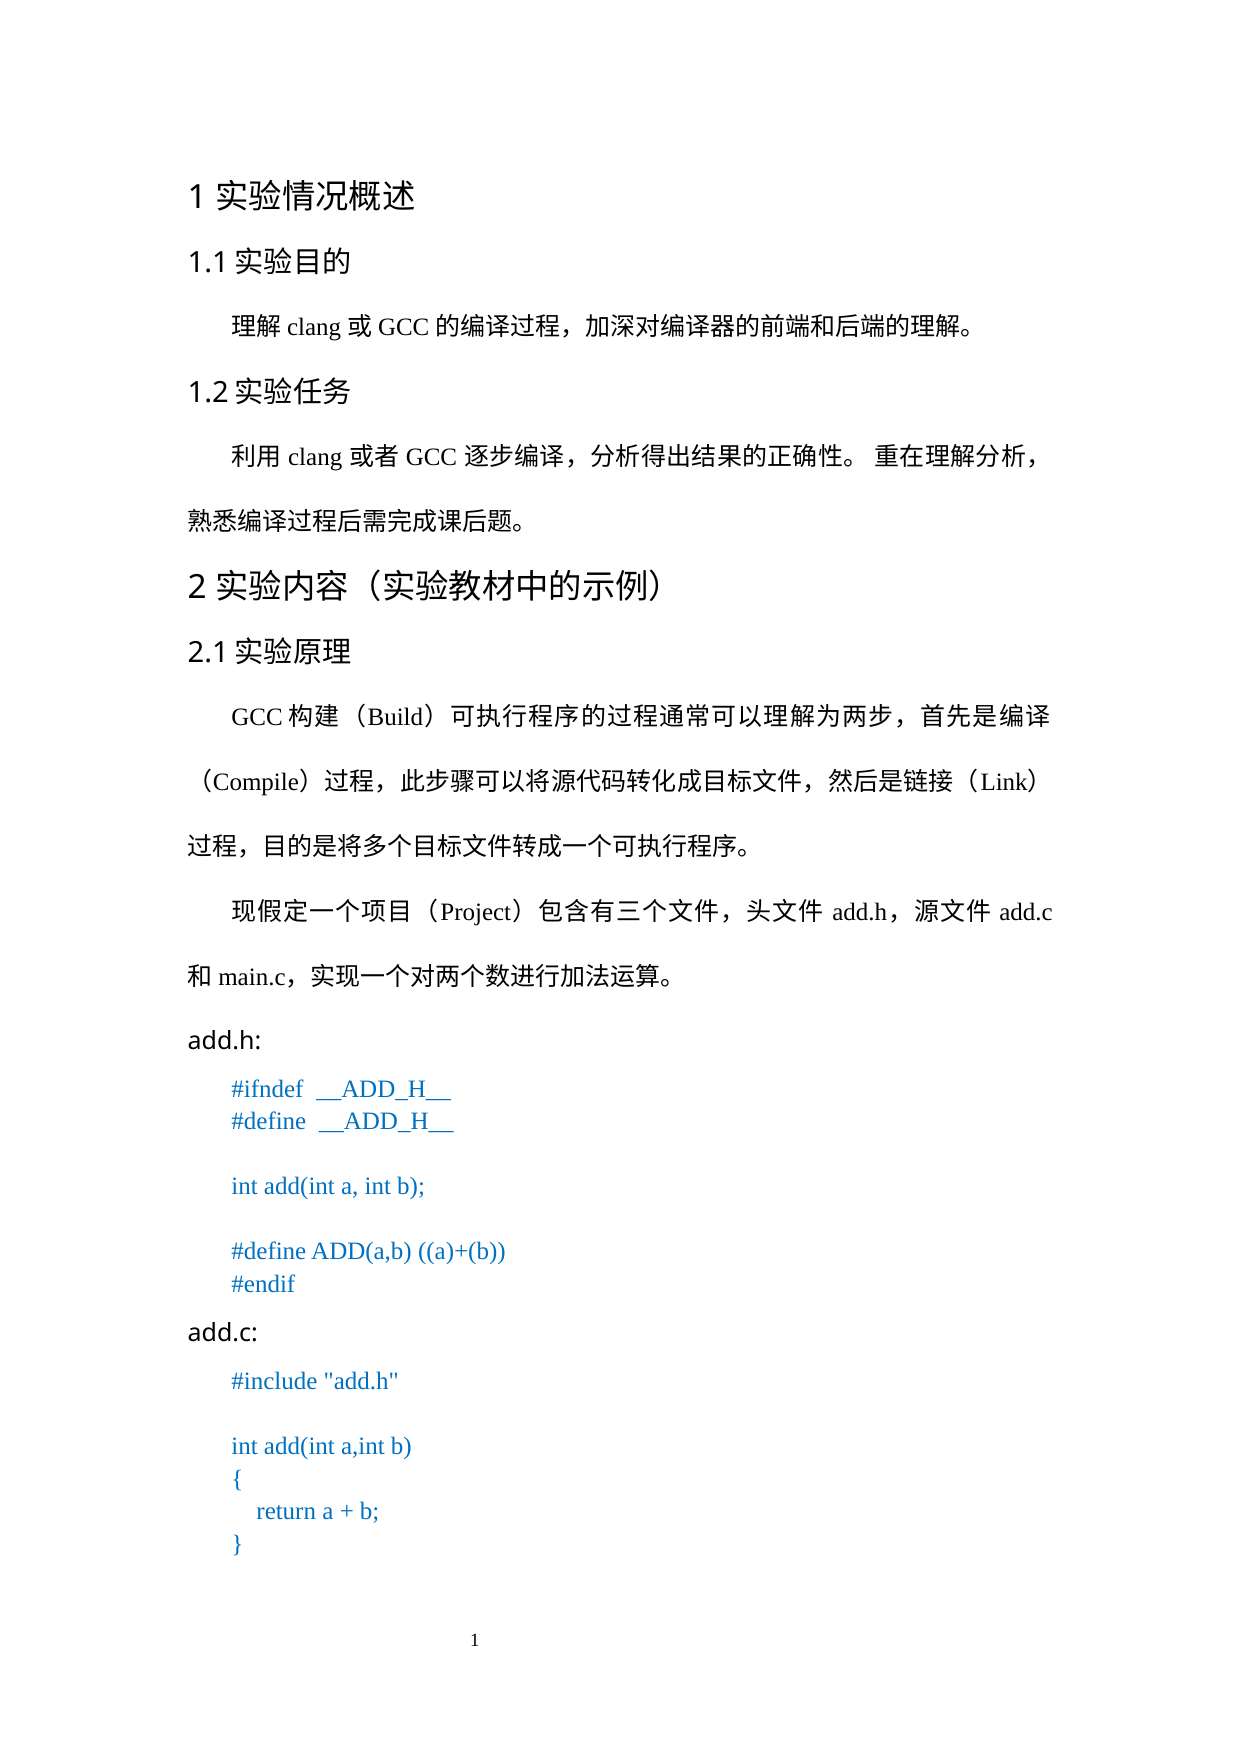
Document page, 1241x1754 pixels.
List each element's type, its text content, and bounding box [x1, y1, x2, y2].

text #ifndef __ADD_H__ [187, 1072, 1053, 1104]
text 2 实验内容（实验教材中的示例） [187, 552, 1053, 617]
text #include "add.h" [187, 1364, 1053, 1397]
text } [187, 1527, 1053, 1559]
text 1.2实验任务 [187, 357, 1053, 422]
text 1 实验情况概述 [187, 162, 1053, 227]
text int add(int a, int b); [187, 1169, 1053, 1202]
text GCC构建（Build）可执行程序的过程通常可以理解为两步，首先是编译（Compile）过程，此步骤可以将源代码转化成目标文件，然后是链接（Link）过程，目的是将多个目标文件转成一个可执行程序。 [187, 682, 1053, 877]
text #define __ADD_H__ [187, 1104, 1053, 1137]
text 现假定一个项目（Project）包含有三个文件，头文件 add.h，源文件 add.c 和 main.c，实现一个对两个数进行加法运算。 [187, 877, 1053, 1007]
text return a + b; [187, 1494, 1053, 1527]
text 2.1实验原理 [187, 617, 1053, 682]
text add.h: [187, 1007, 1053, 1072]
text 1.1实验目的 [187, 227, 1053, 292]
text #endif [187, 1267, 1053, 1299]
text #define ADD(a,b) ((a)+(b)) [187, 1234, 1053, 1267]
text add.c: [187, 1299, 1053, 1364]
text 理解 clang 或 GCC 的编译过程，加深对编译器的前端和后端的理解。 [187, 292, 1053, 357]
text { [187, 1462, 1053, 1494]
text 利用 clang 或者 GCC 逐步编译，分析得出结果的正确性。 重在理解分析，熟悉编译过程后需完成课后题。 [187, 422, 1053, 552]
text int add(int a,int b) [187, 1429, 1053, 1462]
